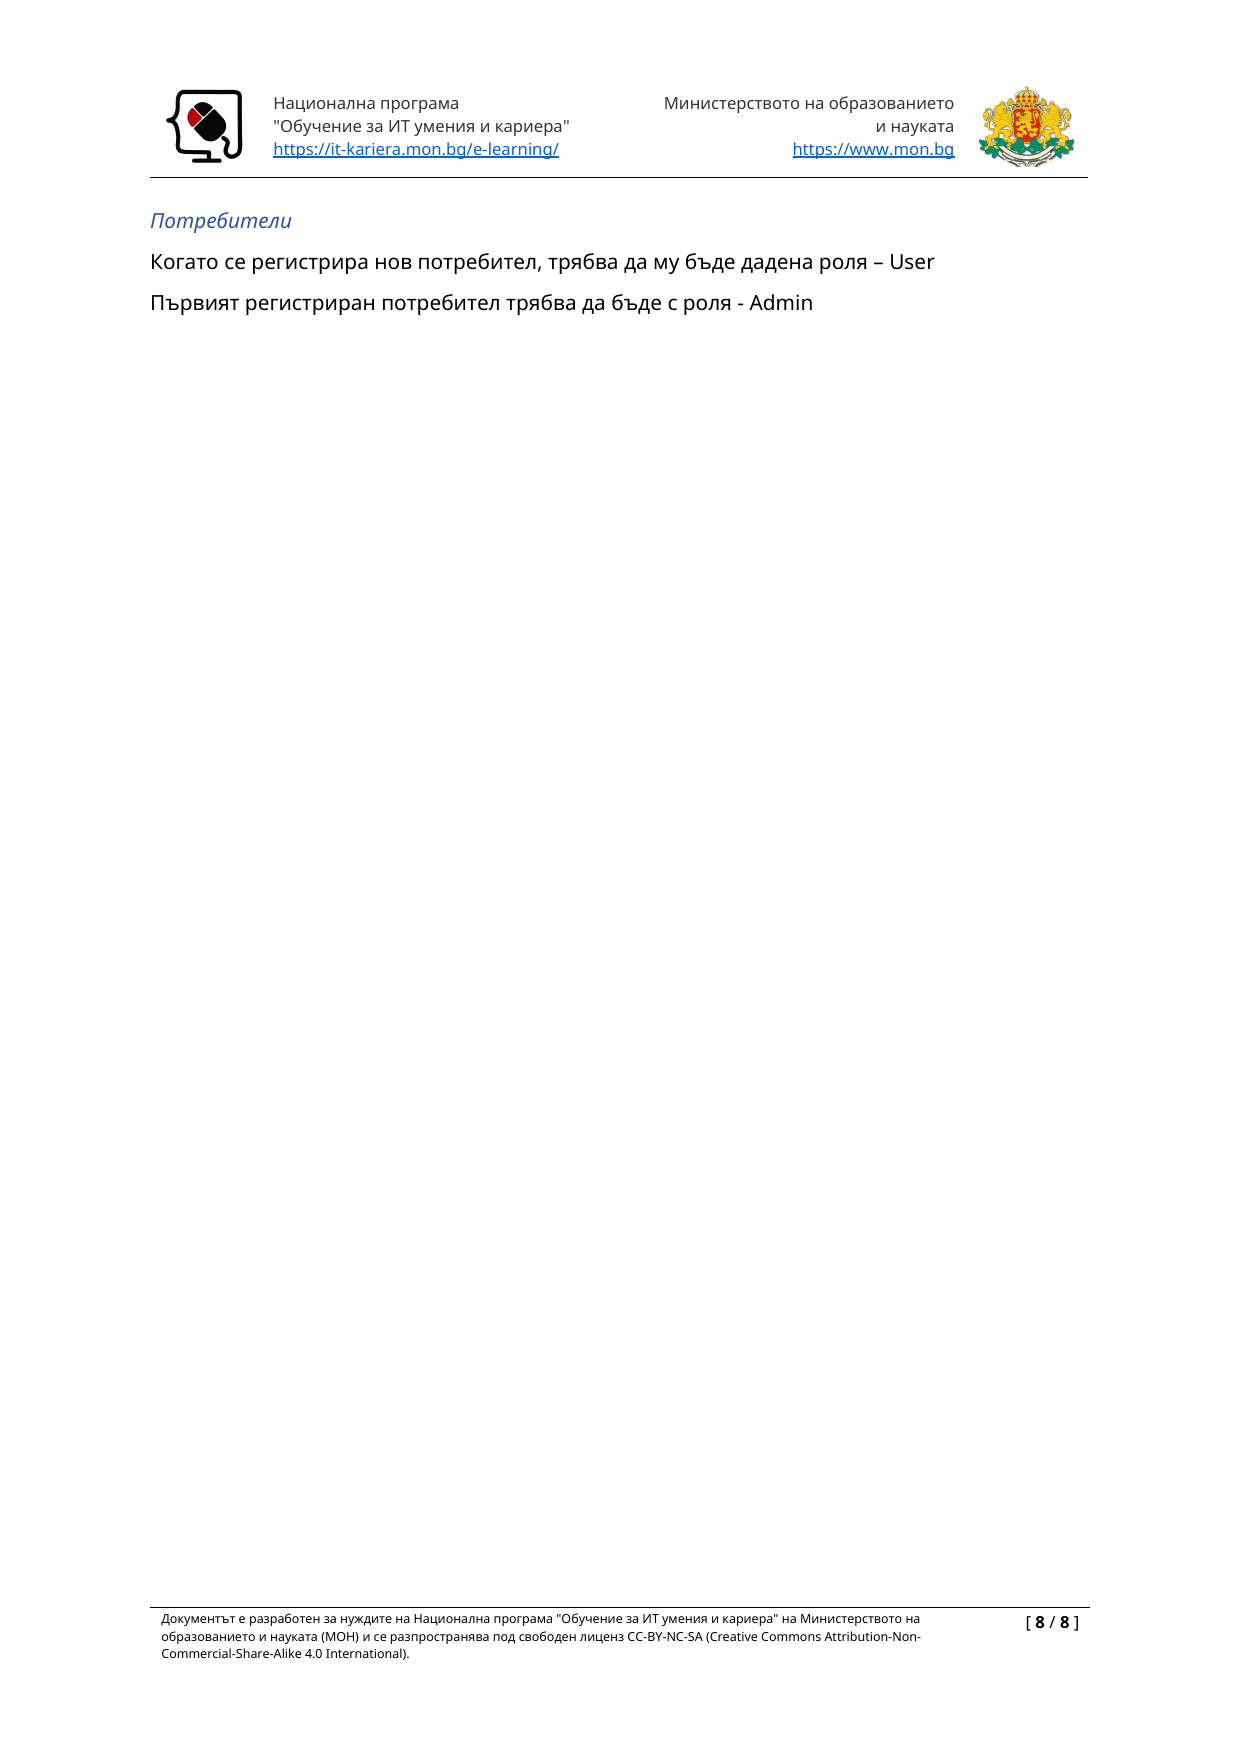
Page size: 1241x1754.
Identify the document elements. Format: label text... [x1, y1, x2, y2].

text Първият регистриран потребител трябва да бъде с роля - Admin [150, 288, 1090, 317]
text Когато се регистрира нов потребител, трябва да му бъде дадена роля – User [150, 247, 1090, 276]
picture [978, 85, 1075, 167]
picture [161, 81, 251, 171]
subtitle Потребители [150, 207, 1090, 235]
